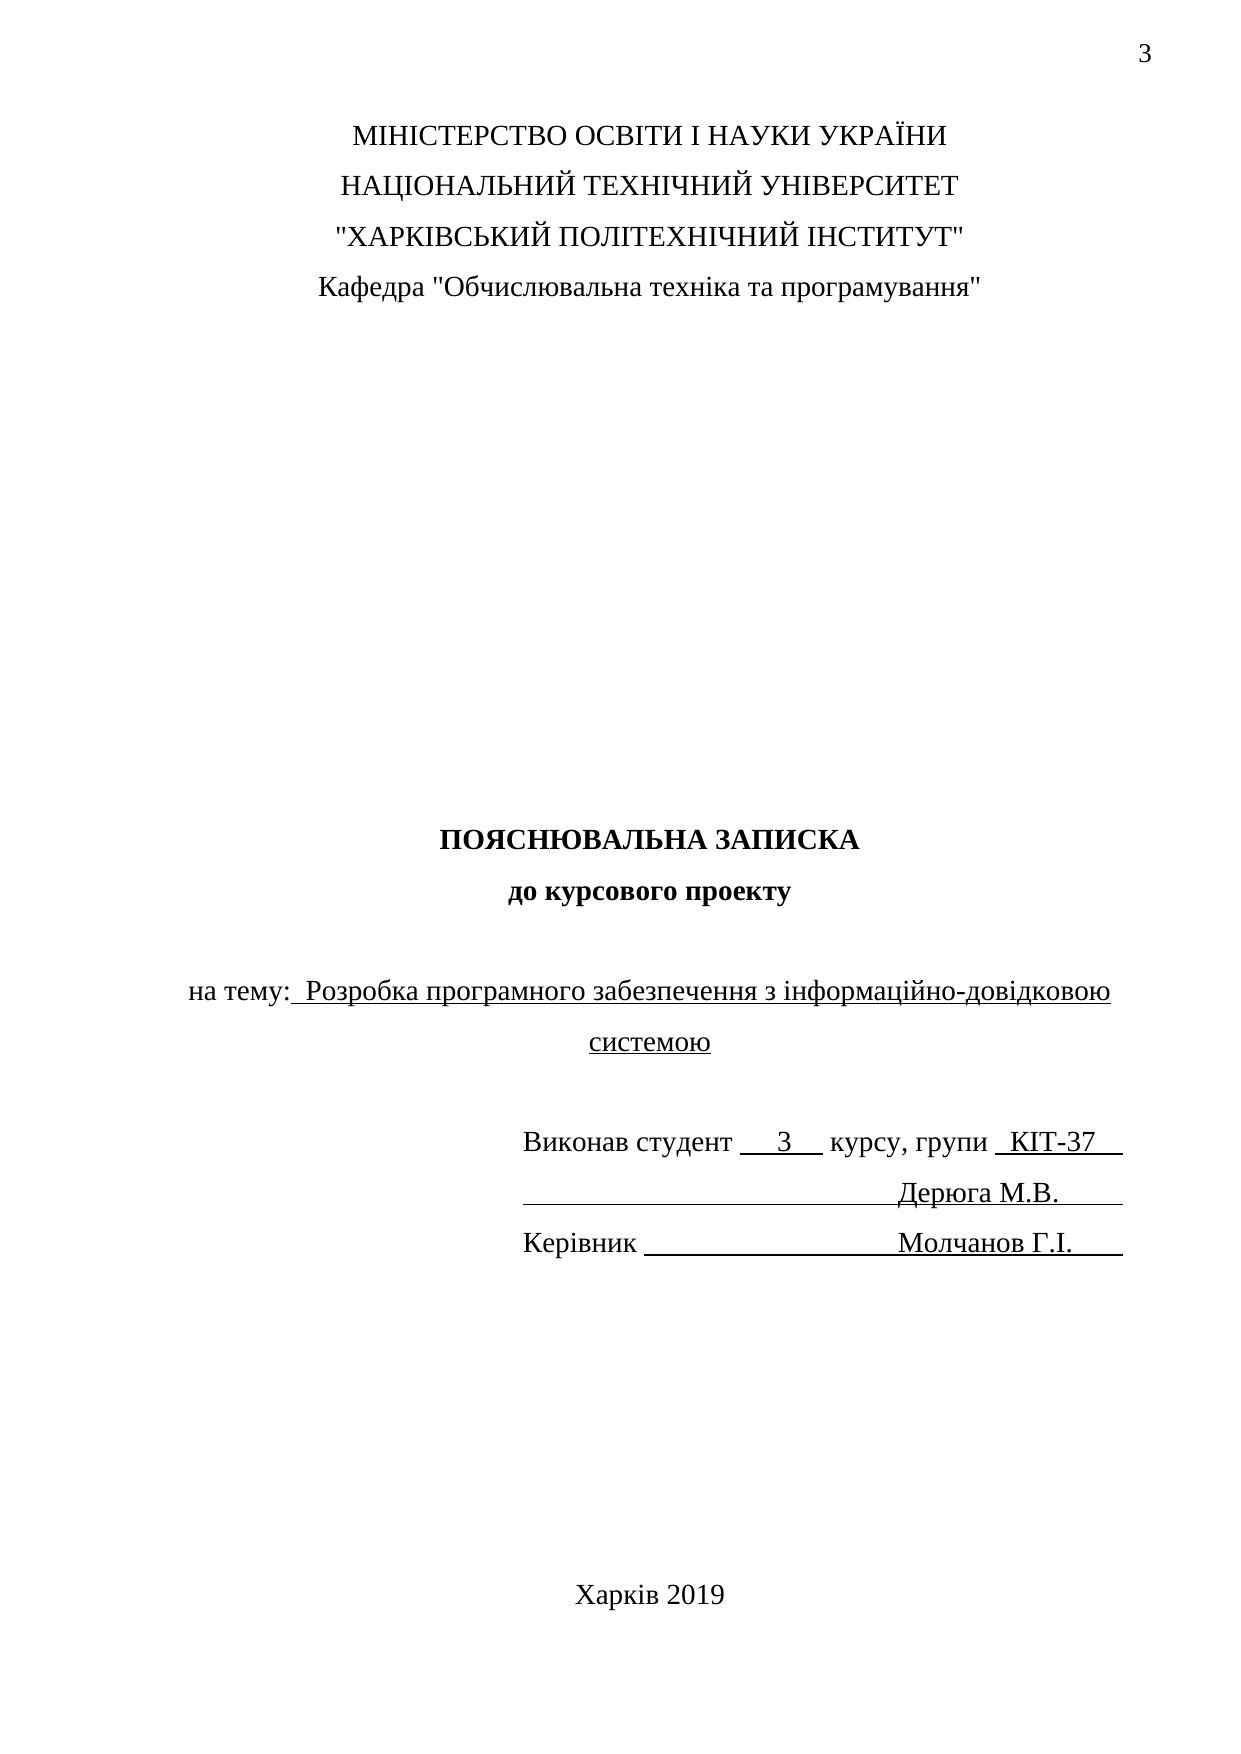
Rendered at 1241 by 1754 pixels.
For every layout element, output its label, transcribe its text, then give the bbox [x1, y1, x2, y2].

text ПОЯСНЮВАЛЬНА ЗАПИСКА [148, 822, 1152, 856]
text Харків 2019 [148, 1577, 1152, 1611]
text Кафедра "Обчислювальна техніка та програмування" [148, 269, 1152, 303]
text МIНIСТЕРСТВО ОСВIТИ І НАУКИ УКРАЇНИ [148, 118, 1152, 152]
text до курсового проекту [148, 873, 1152, 906]
text НАЦІОНАЛЬНИЙ ТЕХНІЧНИЙ УНІВЕРСИТЕТ [148, 168, 1152, 202]
text "ХАРКІВСЬКИЙ ПОЛІТЕХНІЧНИЙ ІНСТИТУТ" [148, 219, 1152, 252]
text Дерюга М.В. [148, 1175, 1152, 1208]
text Виконав студент 3 курсу, групи КІТ-37 [148, 1124, 1152, 1158]
text Керівник Молчанов Г.І. [148, 1225, 1152, 1258]
text на тему: Розробка програмного забезпечення з інформаційно-довідковою системою [148, 973, 1152, 1057]
